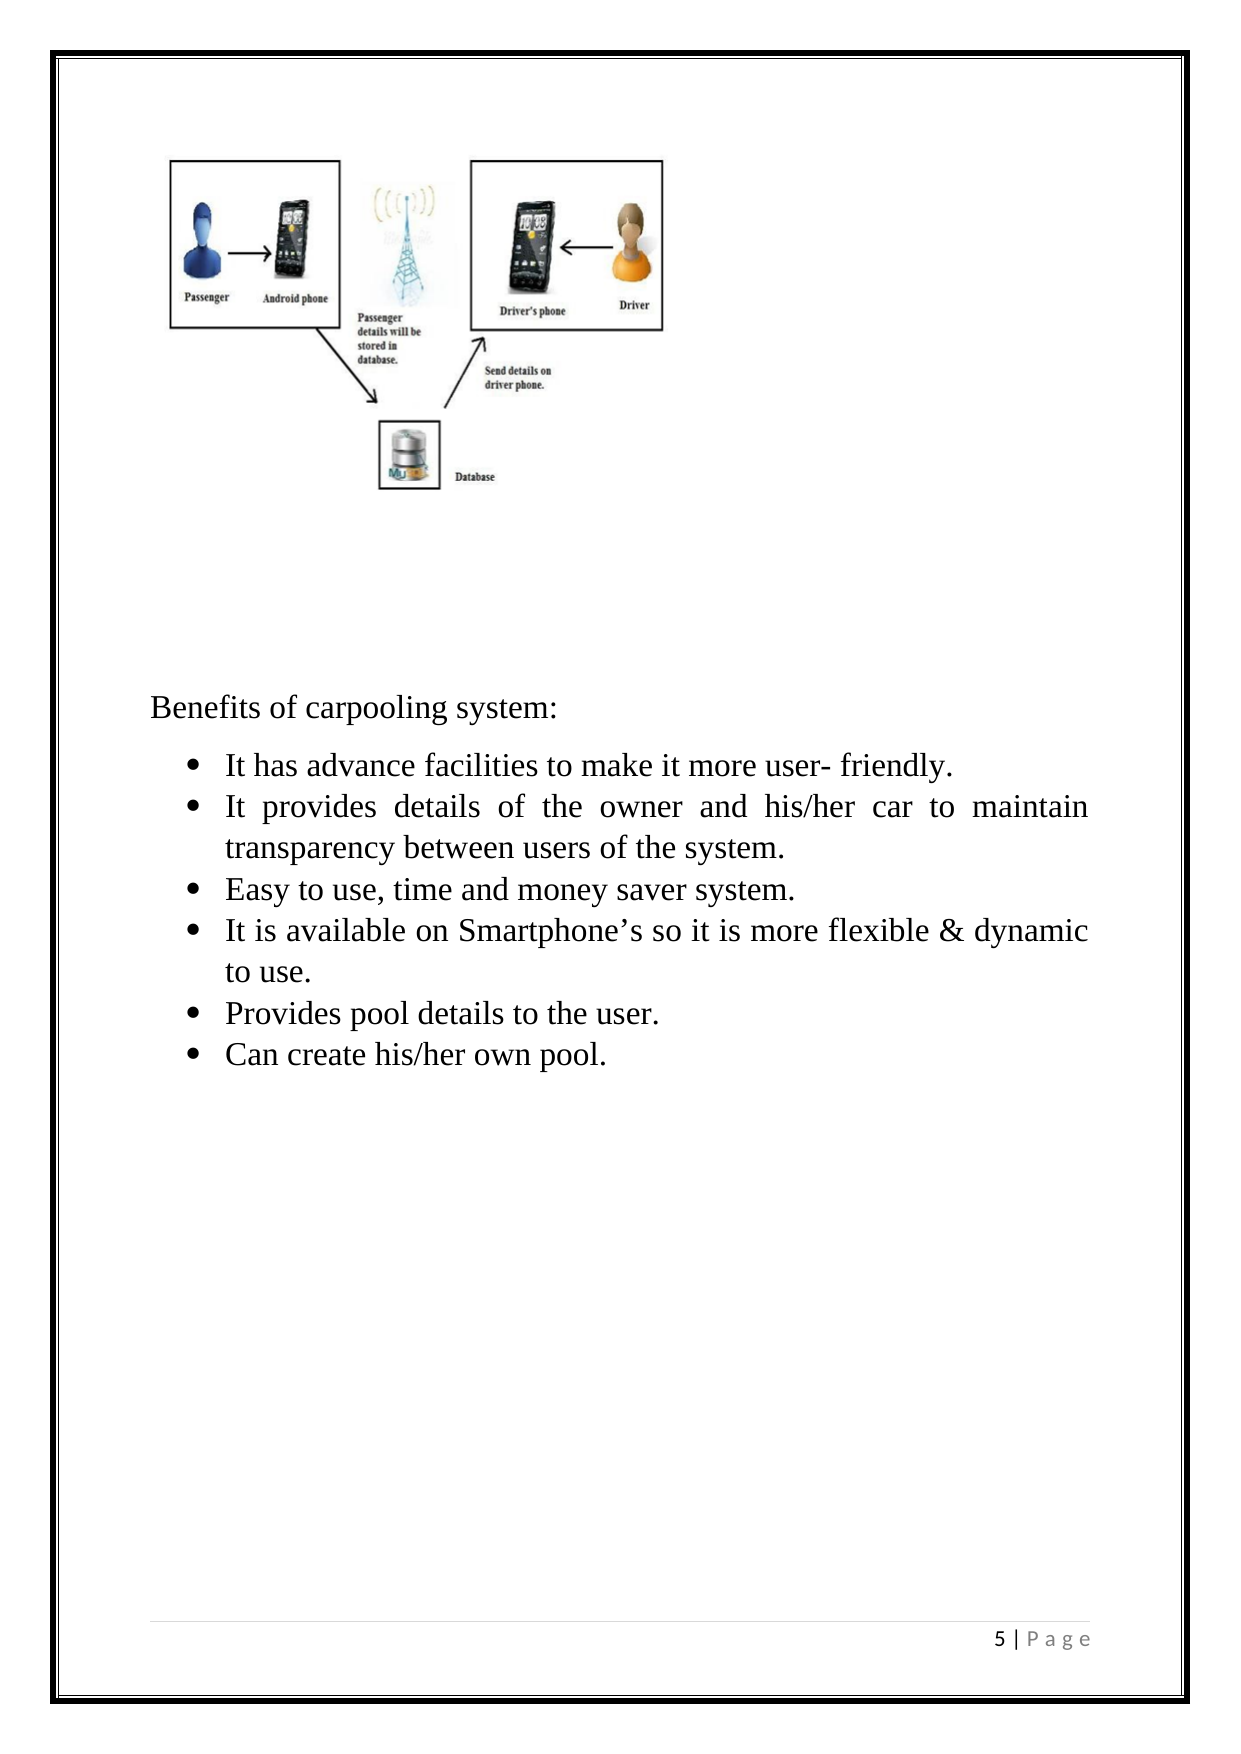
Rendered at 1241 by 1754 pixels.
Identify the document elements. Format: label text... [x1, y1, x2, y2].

list It is available on Smartphone’s so it is more flexible & dynamic to use. [187, 910, 1090, 990]
list It provides details of the owner and his/her car to maintain transparency between users of the system. [187, 786, 1090, 866]
picture [150, 150, 674, 494]
list Can create his/her own pool. [187, 1034, 1090, 1073]
text Benefits of carpooling system: [150, 687, 1090, 725]
list Provides pool details to the user. [187, 993, 1090, 1031]
list It has advance facilities to make it more user- friendly. [187, 745, 1090, 783]
list Easy to use, time and money saver system. [187, 869, 1090, 907]
